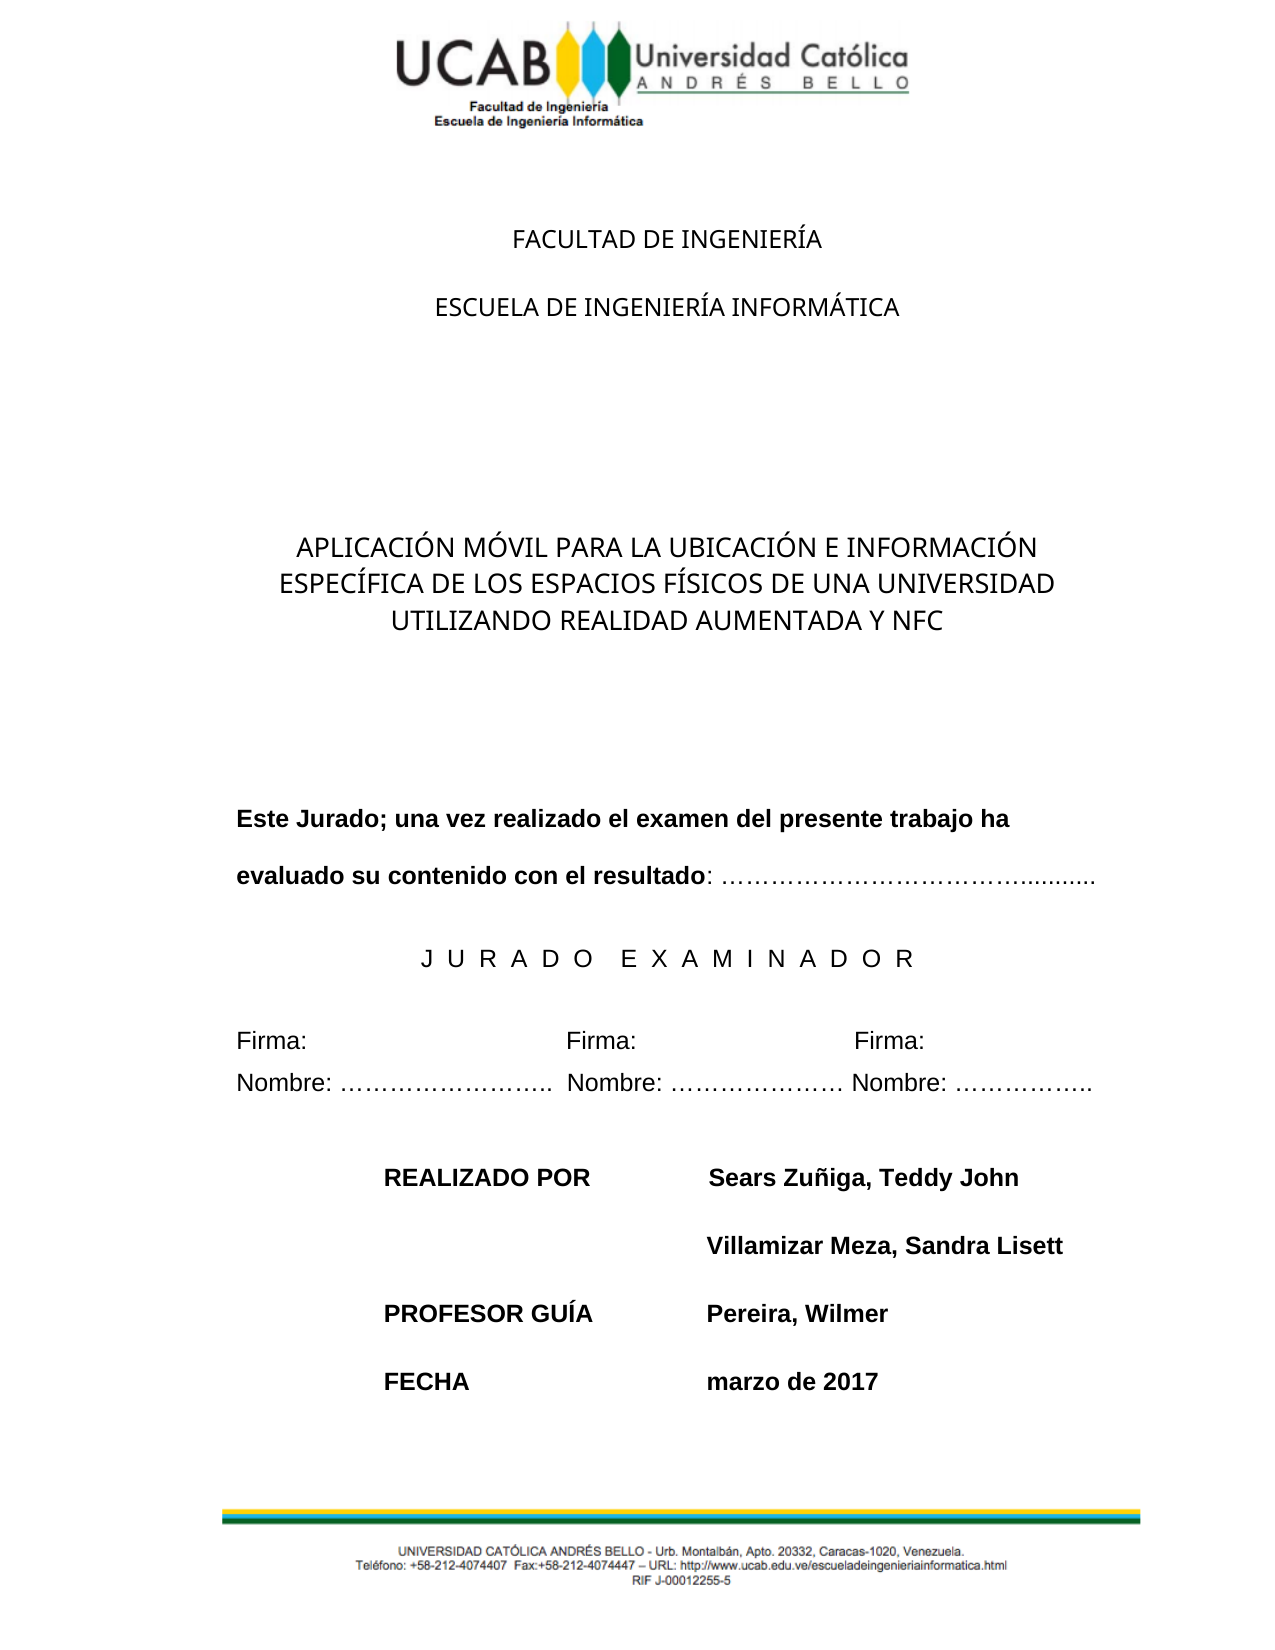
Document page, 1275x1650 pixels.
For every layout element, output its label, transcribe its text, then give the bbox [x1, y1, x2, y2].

text FECHA marzo de 2017 [310, 1367, 1098, 1396]
picture [355, 0, 974, 144]
text FACULTAD DE INGENIERÍA [236, 222, 1098, 256]
text Este Jurado; una vez realizado el examen del presente trabajo ha evaluado su contenido con el resultado: ………………………………........... [236, 804, 1098, 890]
text ESCUELA DE INGENIERÍA INFORMÁTICA [236, 290, 1098, 324]
text J U R A D O E X A M I N A D O R [236, 944, 1098, 972]
text PROFESOR GUÍA Pereira, Wilmer [310, 1299, 1098, 1327]
text Villamizar Meza, Sandra Lisett [384, 1231, 1098, 1259]
text Nombre: …………………….. Nombre: ………………… Nombre: …………….. [236, 1067, 1098, 1096]
text Firma: Firma: Firma: [236, 1026, 1098, 1055]
text REALIZADO POR Sears Zuñiga, Teddy John [384, 1162, 1098, 1191]
picture [220, 1506, 1141, 1593]
text APLICACIÓN MÓVIL PARA LA UBICACIÓN E INFORMACIÓN ESPECÍFICA DE LOS ESPACIOS FÍSICOS DE UNA UNIVERSIDAD UTILIZANDO REALIDAD AUMENTADA Y NFC [236, 528, 1098, 639]
